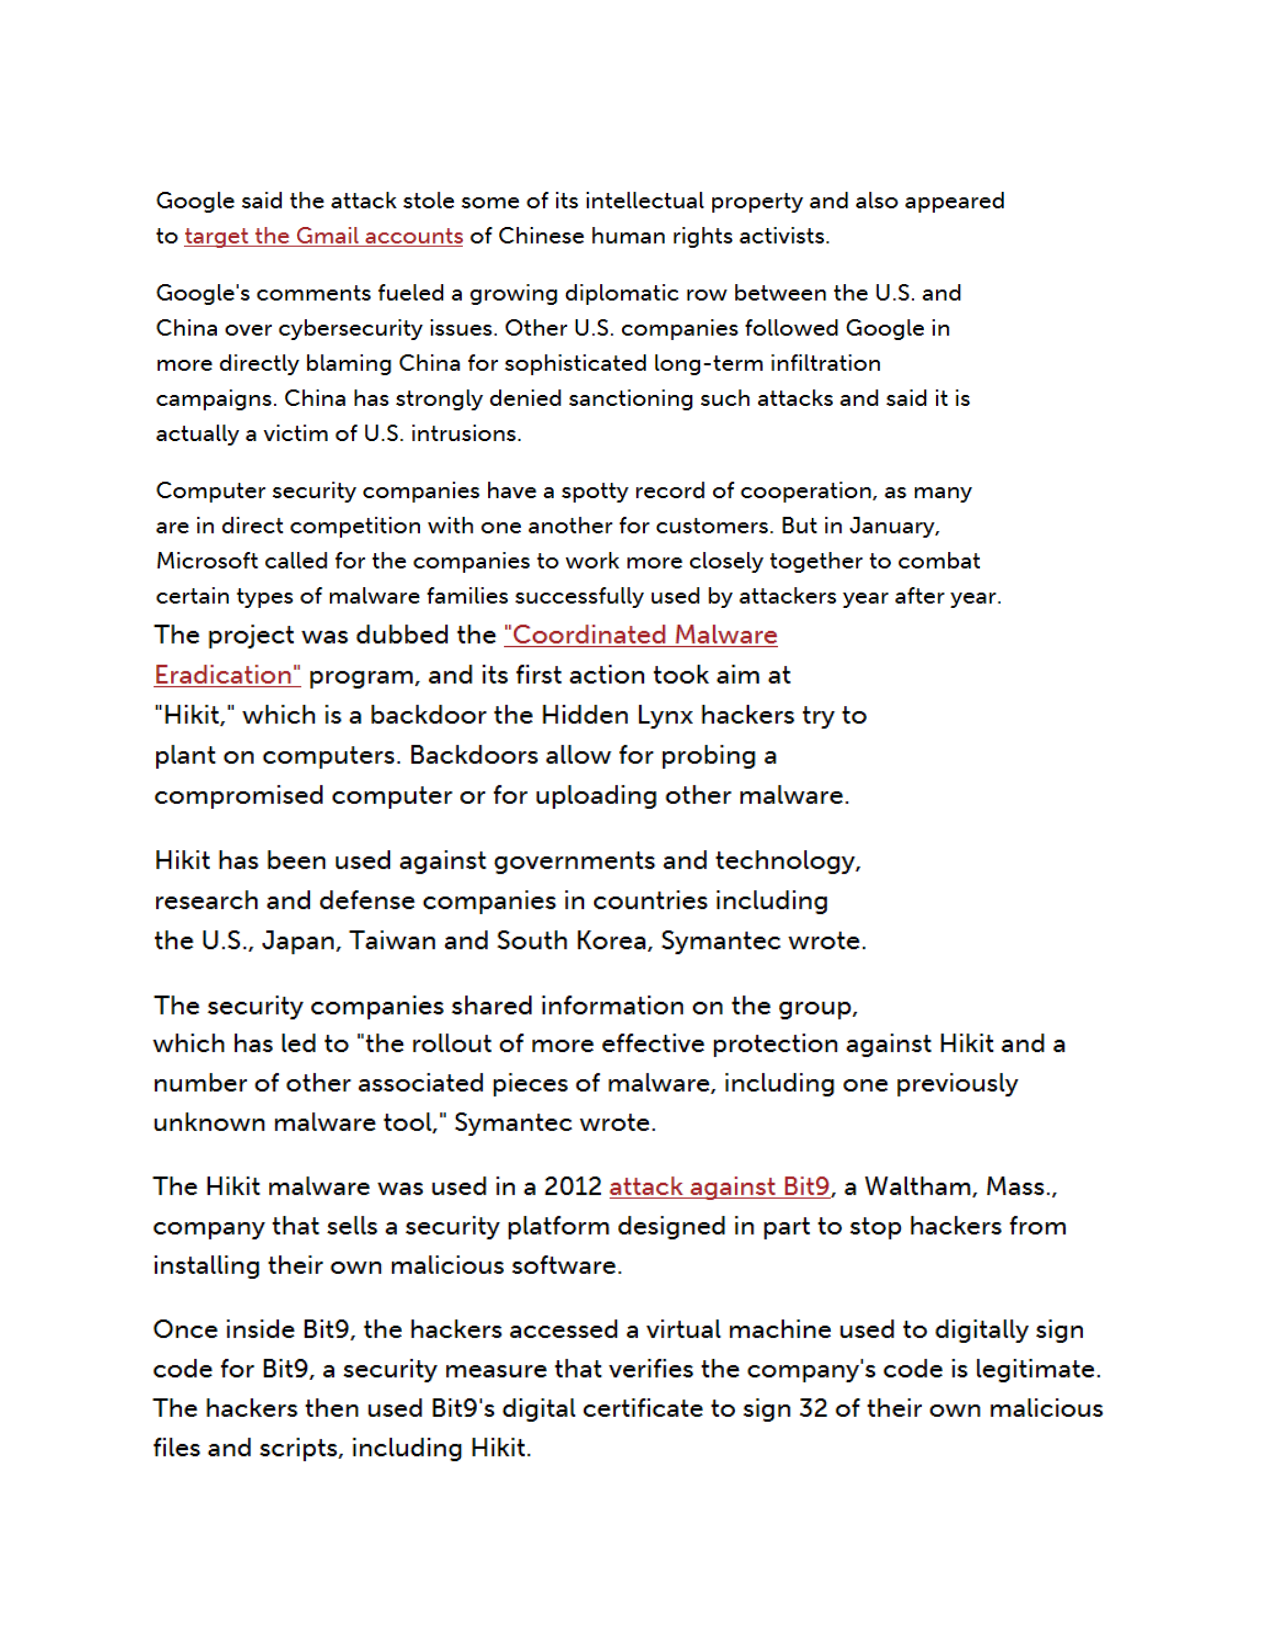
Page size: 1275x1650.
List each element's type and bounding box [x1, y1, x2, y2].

picture [150, 182, 1125, 613]
picture [150, 616, 917, 1027]
picture [150, 1030, 1125, 1465]
